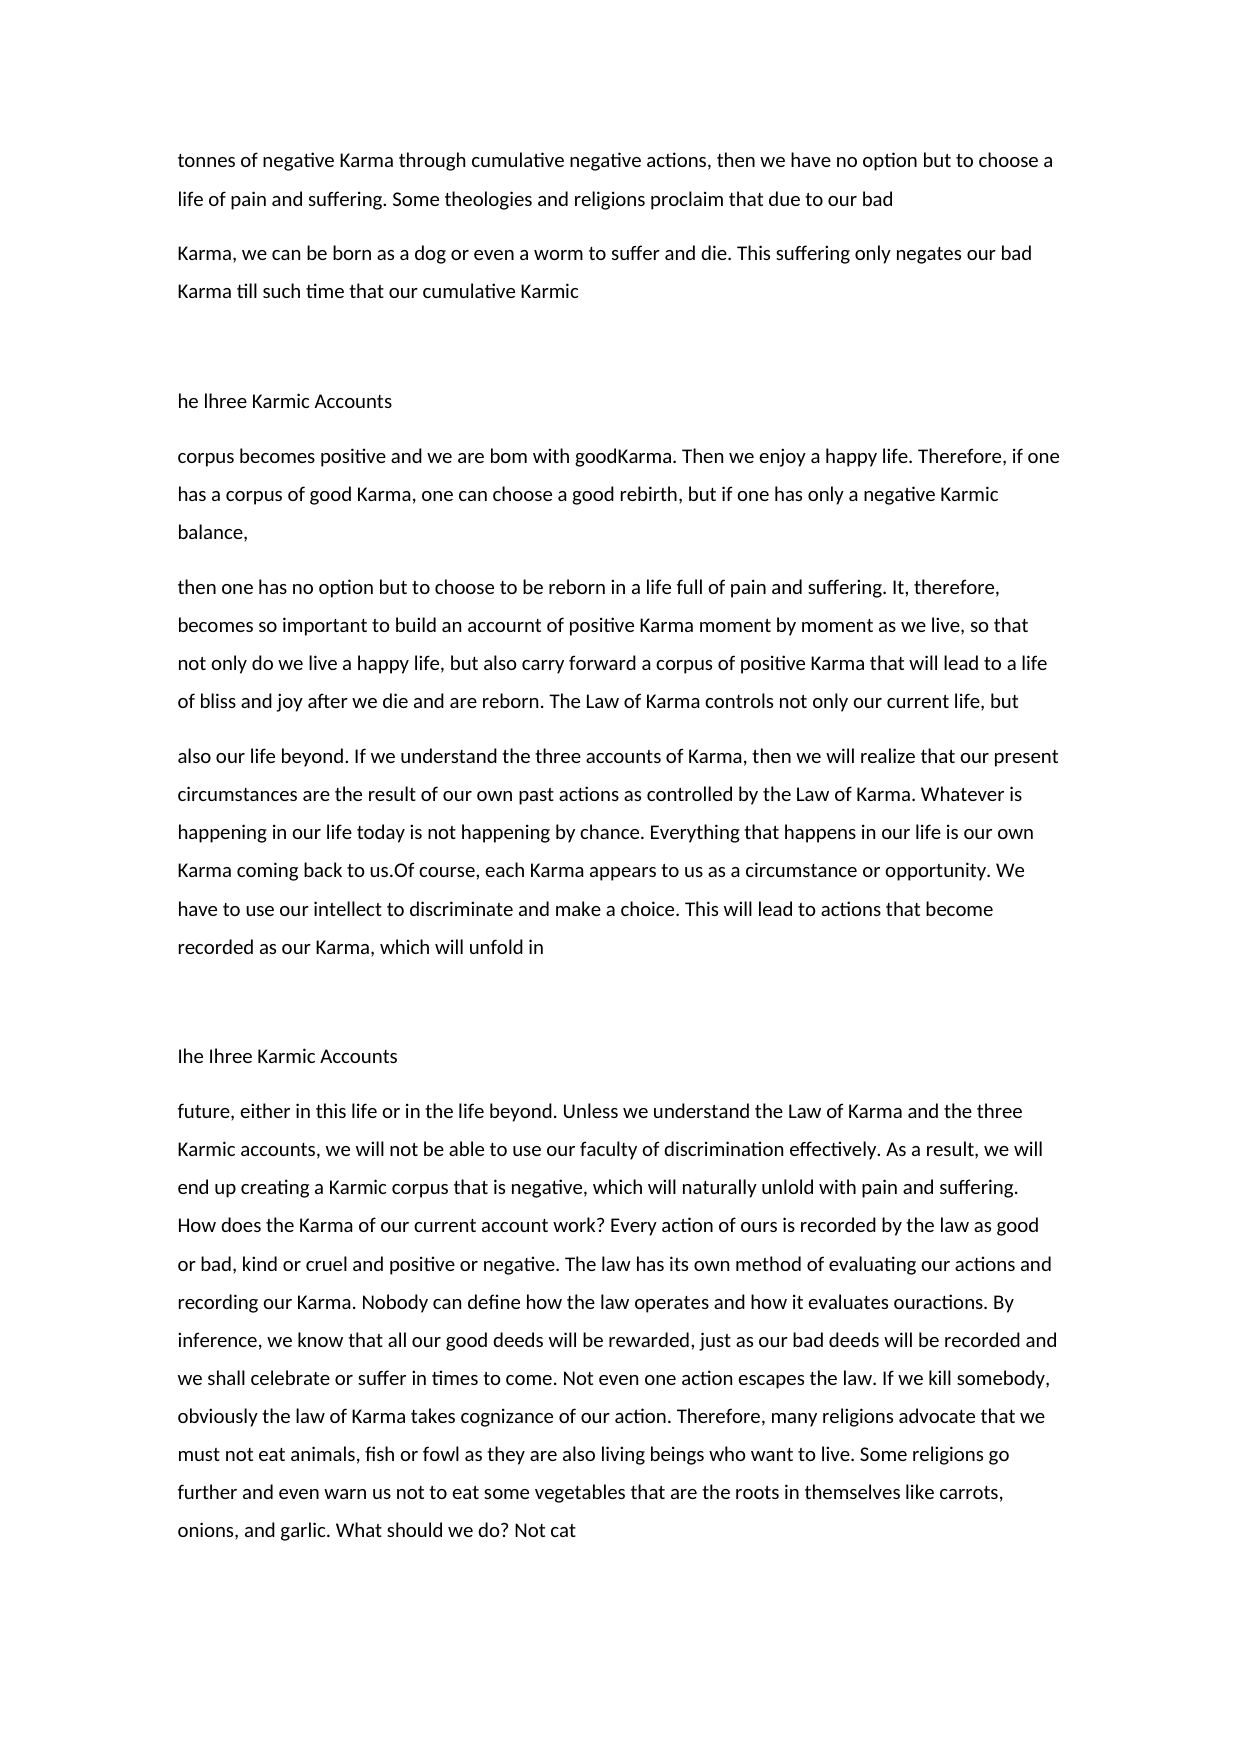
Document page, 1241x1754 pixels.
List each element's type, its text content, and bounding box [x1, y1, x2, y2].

text future, either in this life or in the life beyond. Unless we understand the Law of Karma and the three Karmic accounts, we will not be able to use our faculty of discrimination effectively. As a result, we will end up creating a Karmic corpus that is negative, which will naturally unlold with pain and suffering. How does the Karma of our current account work? Every action of ours is recorded by the law as good or bad, kind or cruel and positive or negative. The law has its own method of evaluating our actions and recording our Karma. Nobody can define how the law operates and how it evaluates ouractions. By inference, we know that all our good deeds will be rewarded, just as our bad deeds will be recorded and we shall celebrate or suffer in times to come. Not even one action escapes the law. If we kill somebody, obviously the law of Karma takes cognizance of our action. Therefore, many religions advocate that we must not eat animals, fish or fowl as they are also living beings who want to live. Some religions go further and even warn us not to eat some vegetables that are the roots in themselves like carrots, onions, and garlic. What should we do? Not cat [177, 1098, 1063, 1543]
text he lhree Karmic Accounts [177, 388, 1063, 414]
text Karma, we can be born as a dog or even a worm to suffer and die. This suffering only negates our bad Karma till such time that our cumulative Karmic [177, 241, 1063, 304]
text also our life beyond. If we understand the three accounts of Karma, then we will realize that our present circumstances are the result of our own past actions as controlled by the Law of Karma. Whatever is happening in our life today is not happening by chance. Everything that happens in our life is our own Karma coming back to us.Of course, each Karma appears to us as a circumstance or opportunity. We have to use our intellect to discriminate and make a choice. This will lead to actions that become recorded as our Karma, which will unfold in [177, 743, 1063, 959]
text Ihe Ihree Karmic Accounts [177, 1043, 1063, 1069]
text corpus becomes positive and we are bom with goodKarma. Then we enjoy a happy life. Therefore, if one has a corpus of good Karma, one can choose a good rebirth, but if one has only a negative Karmic balance, [177, 443, 1063, 545]
text then one has no option but to choose to be reborn in a life full of pain and suffering. It, therefore, becomes so important to build an accournt of positive Karma moment by moment as we live, so that not only do we live a happy life, but also carry forward a corpus of positive Karma that will lead to a life of bliss and joy after we die and are reborn. The Law of Karma controls not only our current life, but [177, 574, 1063, 714]
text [177, 148, 1063, 211]
